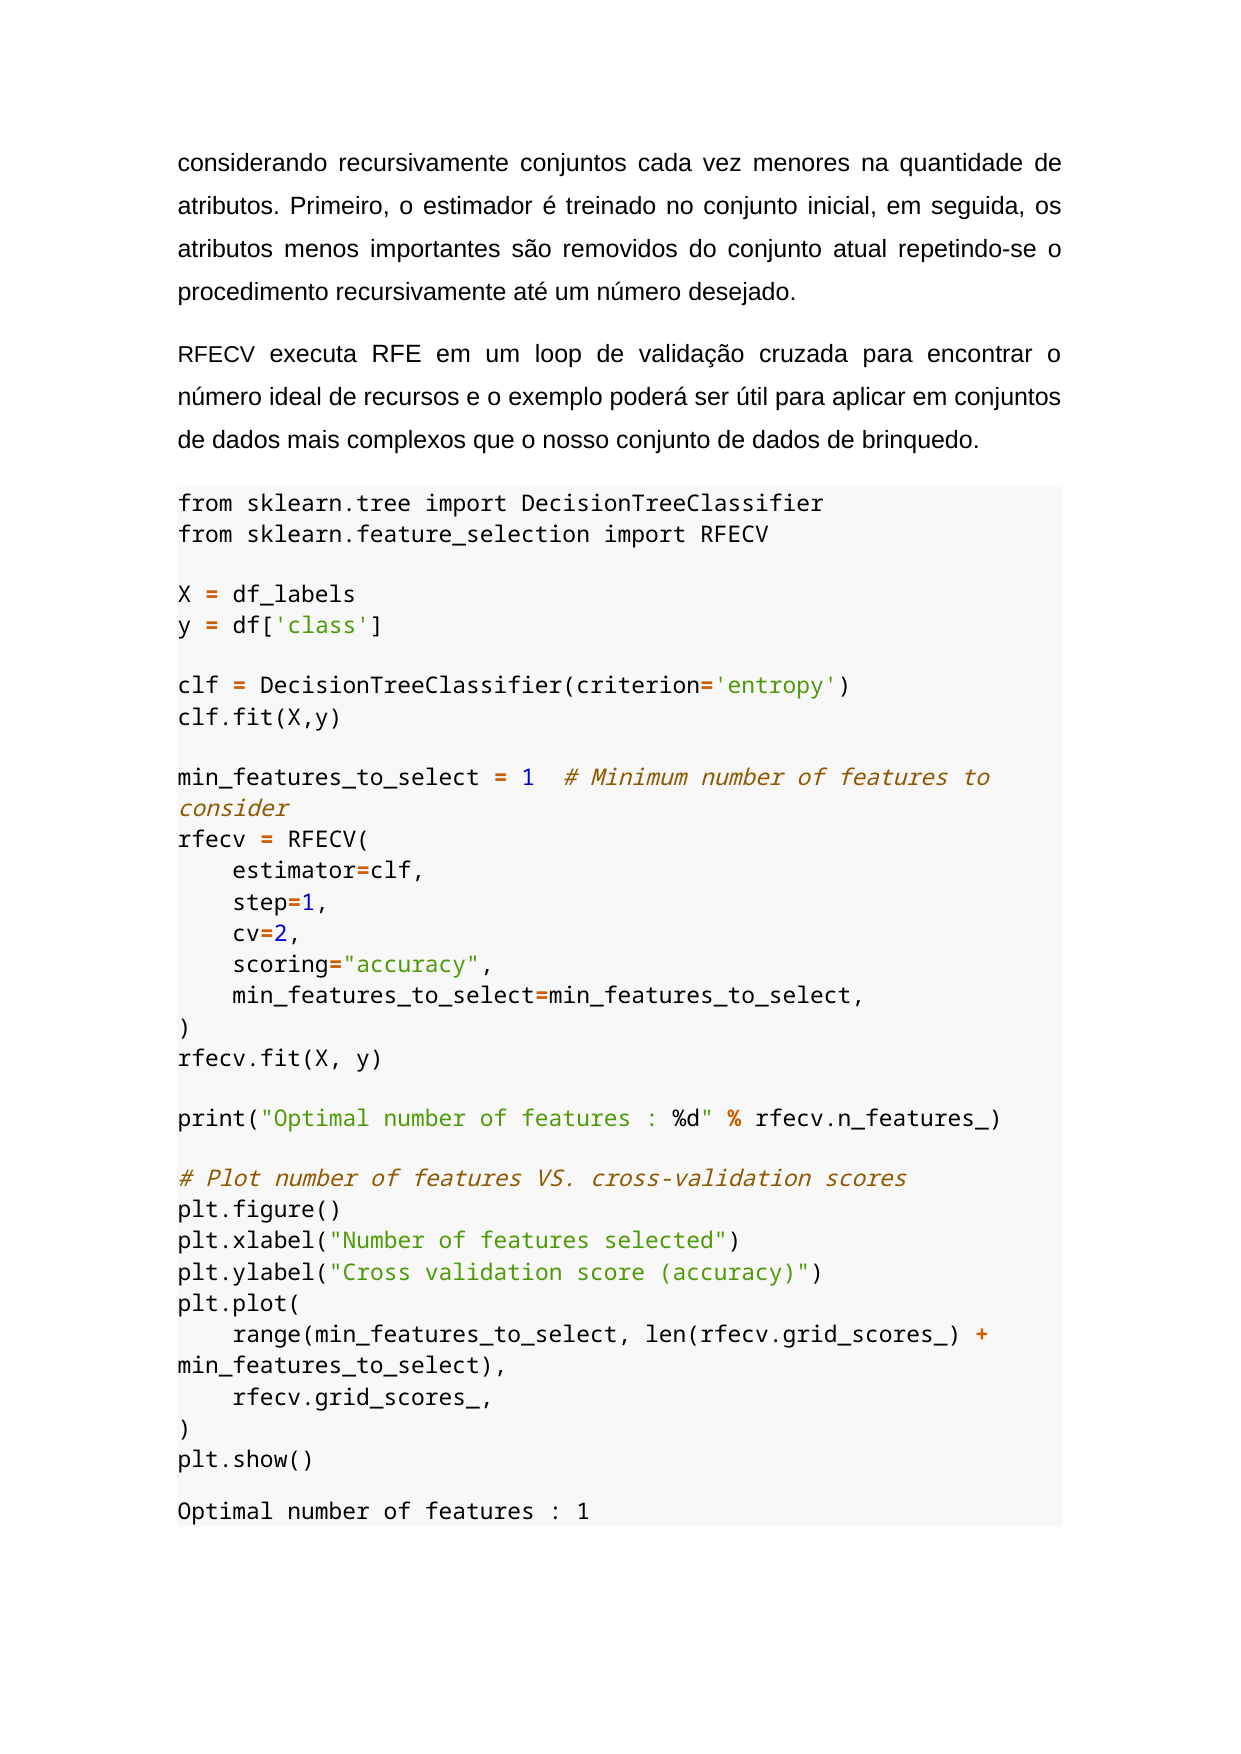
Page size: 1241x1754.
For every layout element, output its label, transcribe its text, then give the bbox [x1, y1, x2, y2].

text from sklearn.tree import DecisionTreeClassifier from sklearn.feature_selection import RFECV X = df_labels y = df['class'] clf = DecisionTreeClassifier(criterion='entropy') clf.fit(X,y) min_features_to_select = 1 # Minimum number of features to consider rfecv = RFECV( estimator=clf, step=1, cv=2, scoring="accuracy", min_features_to_select=min_features_to_select, ) rfecv.fit(X, y) print("Optimal number of features : %d" % rfecv.n_features_) # Plot number of features VS. cross-validation scores plt.figure() plt.xlabel("Number of features selected") plt.ylabel("Cross validation score (accuracy)") plt.plot( range(min_features_to_select, len(rfecv.grid_scores_) + min_features_to_select), rfecv.grid_scores_, ) plt.show() [177, 487, 1063, 1474]
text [177, 148, 1063, 306]
text Optimal number of features : 1 [177, 1495, 1063, 1527]
text RFECV executa RFE em um loop de validação cruzada para encontrar o número ideal de recursos e o exemplo poderá ser útil para aplicar em conjuntos de dados mais complexos que o nosso conjunto de dados de brinquedo. [177, 339, 1063, 454]
